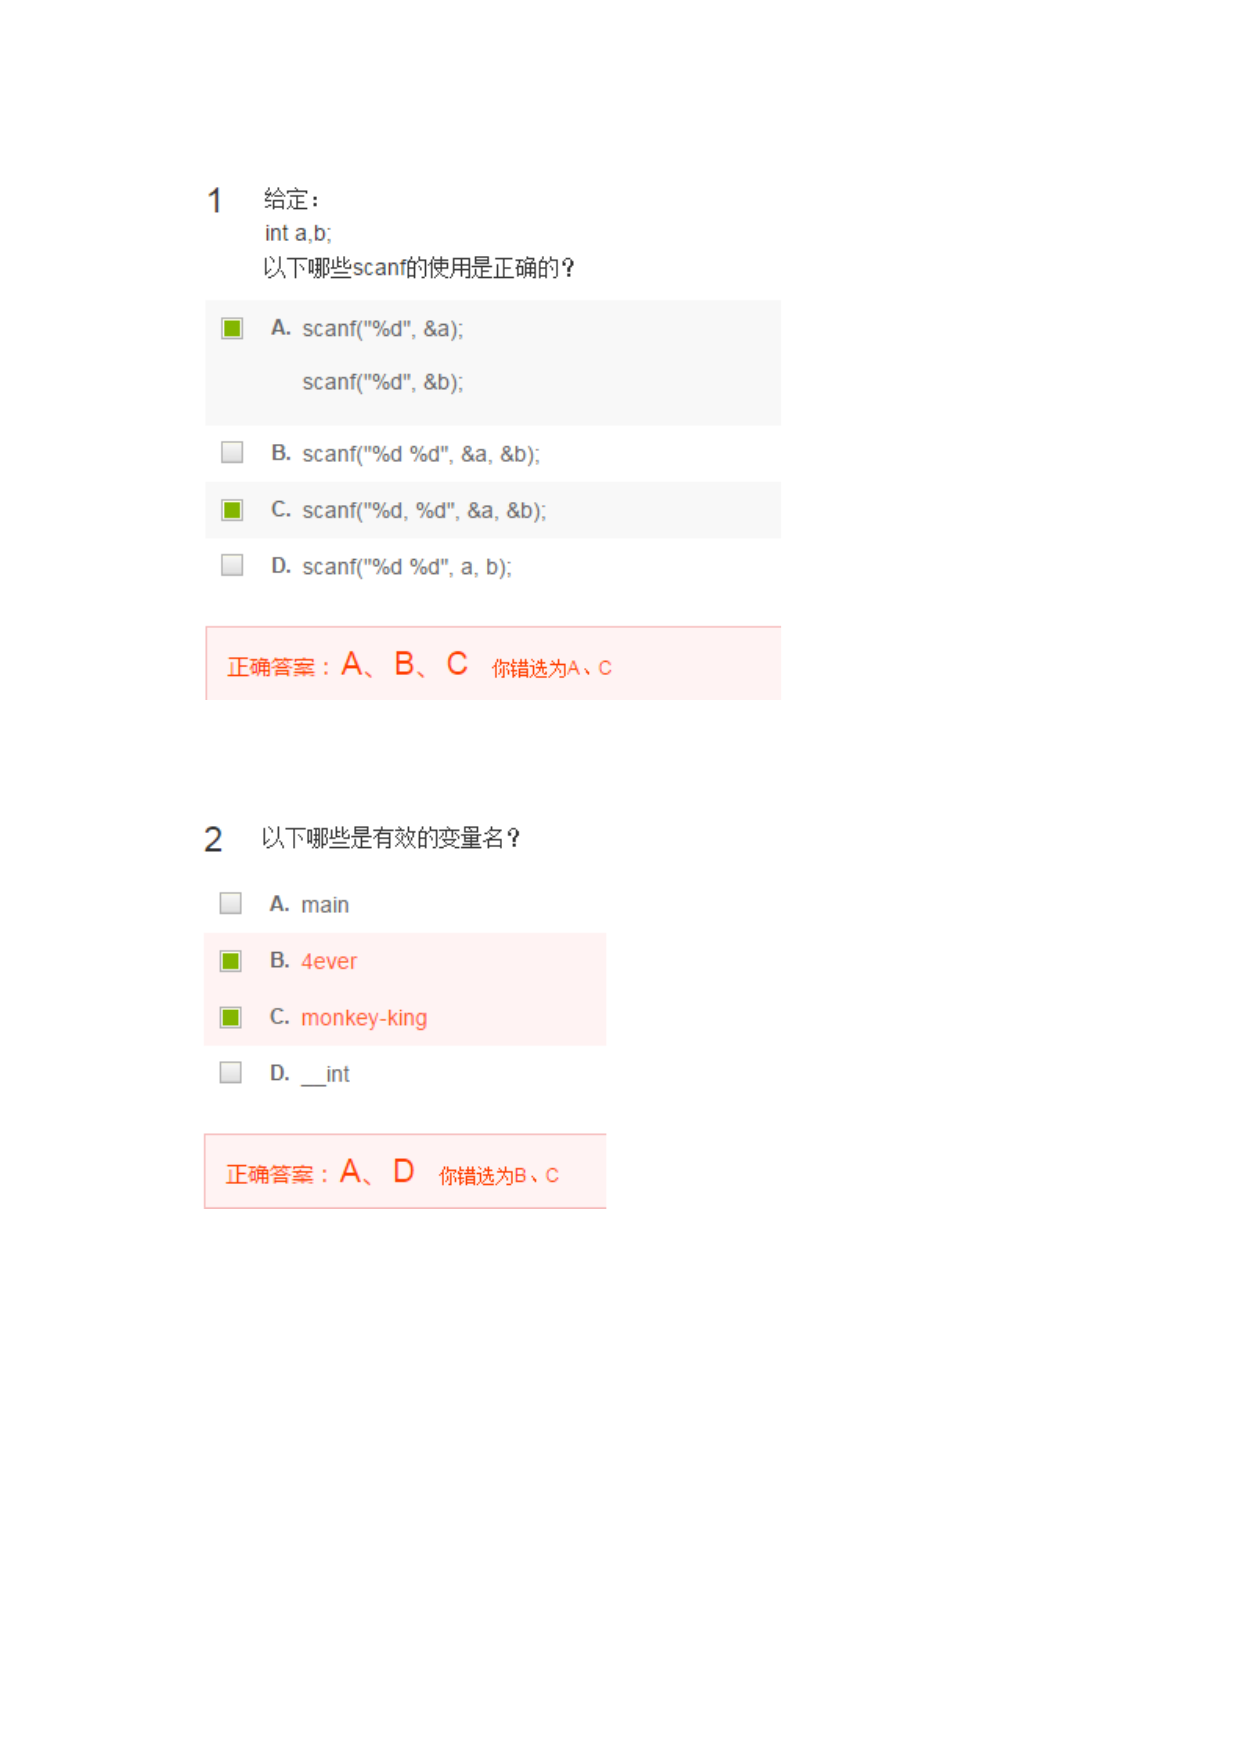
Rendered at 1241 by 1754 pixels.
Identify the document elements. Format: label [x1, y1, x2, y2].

picture [187, 162, 782, 700]
picture [187, 812, 607, 1209]
